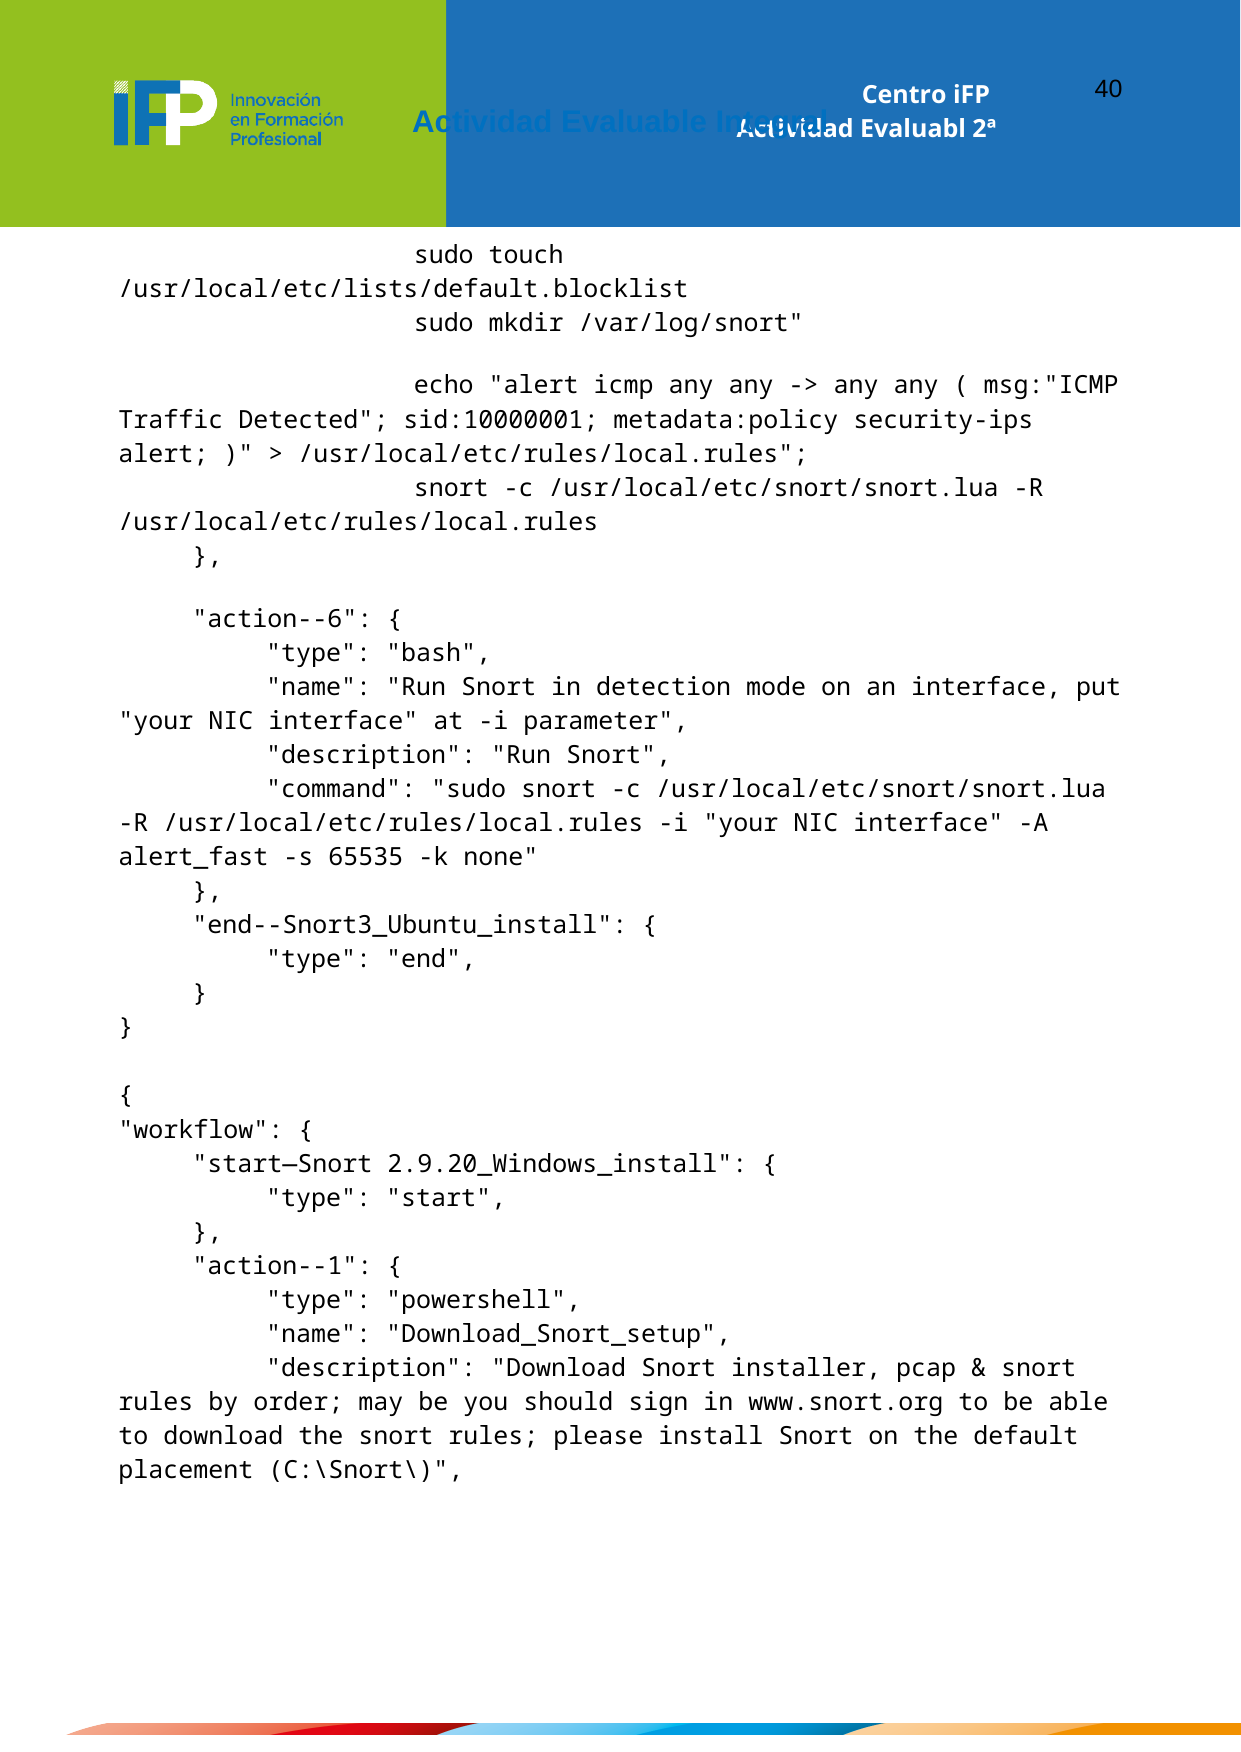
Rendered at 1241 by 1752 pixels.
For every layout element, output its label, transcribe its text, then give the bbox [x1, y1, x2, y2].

text }, [118, 873, 1122, 907]
text "name": "Download_Snort_setup", [118, 1316, 1122, 1350]
text { [118, 1077, 1122, 1111]
text "description": "Run Snort", [118, 737, 1122, 771]
text }, [118, 537, 1122, 572]
text } [118, 975, 1122, 1009]
text "workflow": { [118, 1111, 1122, 1145]
picture [0, 1723, 669, 1735]
text "action--1": { [118, 1247, 1122, 1282]
picture [101, 66, 353, 151]
text "type": "powershell", [118, 1282, 1122, 1316]
text sudo mkdir /var/log/snort" [118, 304, 1122, 338]
text sudo touch /usr/local/etc/lists/default.blocklist [118, 236, 1122, 304]
text "description": "Download Snort installer, pcap & snort rules by order; may be you should sign in www.snort.org to be able to download the snort rules; please install Snort on the default placement (C:\Snort\)", [118, 1350, 1122, 1486]
text }, [118, 1213, 1122, 1247]
text "action--6": { [118, 600, 1122, 634]
text "name": "Run Snort in detection mode on an interface, put "your NIC interface" at -i parameter", [118, 668, 1122, 737]
text "command": "sudo snort -c /usr/local/etc/snort/snort.lua -R /usr/local/etc/rules/local.rules -i "your NIC interface" -A alert_fast -s 65535 -k none" [118, 771, 1122, 873]
text "type": "start", [118, 1179, 1122, 1213]
text "type": "bash", [118, 634, 1122, 668]
text "end--Snort3_Ubuntu_install": { [118, 907, 1122, 941]
text "type": "end", [118, 941, 1122, 975]
text } [118, 1009, 1122, 1043]
text snort -c /usr/local/etc/snort/snort.lua -R /usr/local/etc/rules/local.rules [118, 469, 1122, 537]
text "start—Snort 2.9.20_Windows_install": { [118, 1145, 1122, 1179]
text echo "alert icmp any any -> any any ( msg:"ICMP Traffic Detected"; sid:10000001; metadata:policy security-ips alert; )" > /usr/local/etc/rules/local.rules"; [118, 367, 1122, 469]
picture [847, 1723, 1241, 1735]
